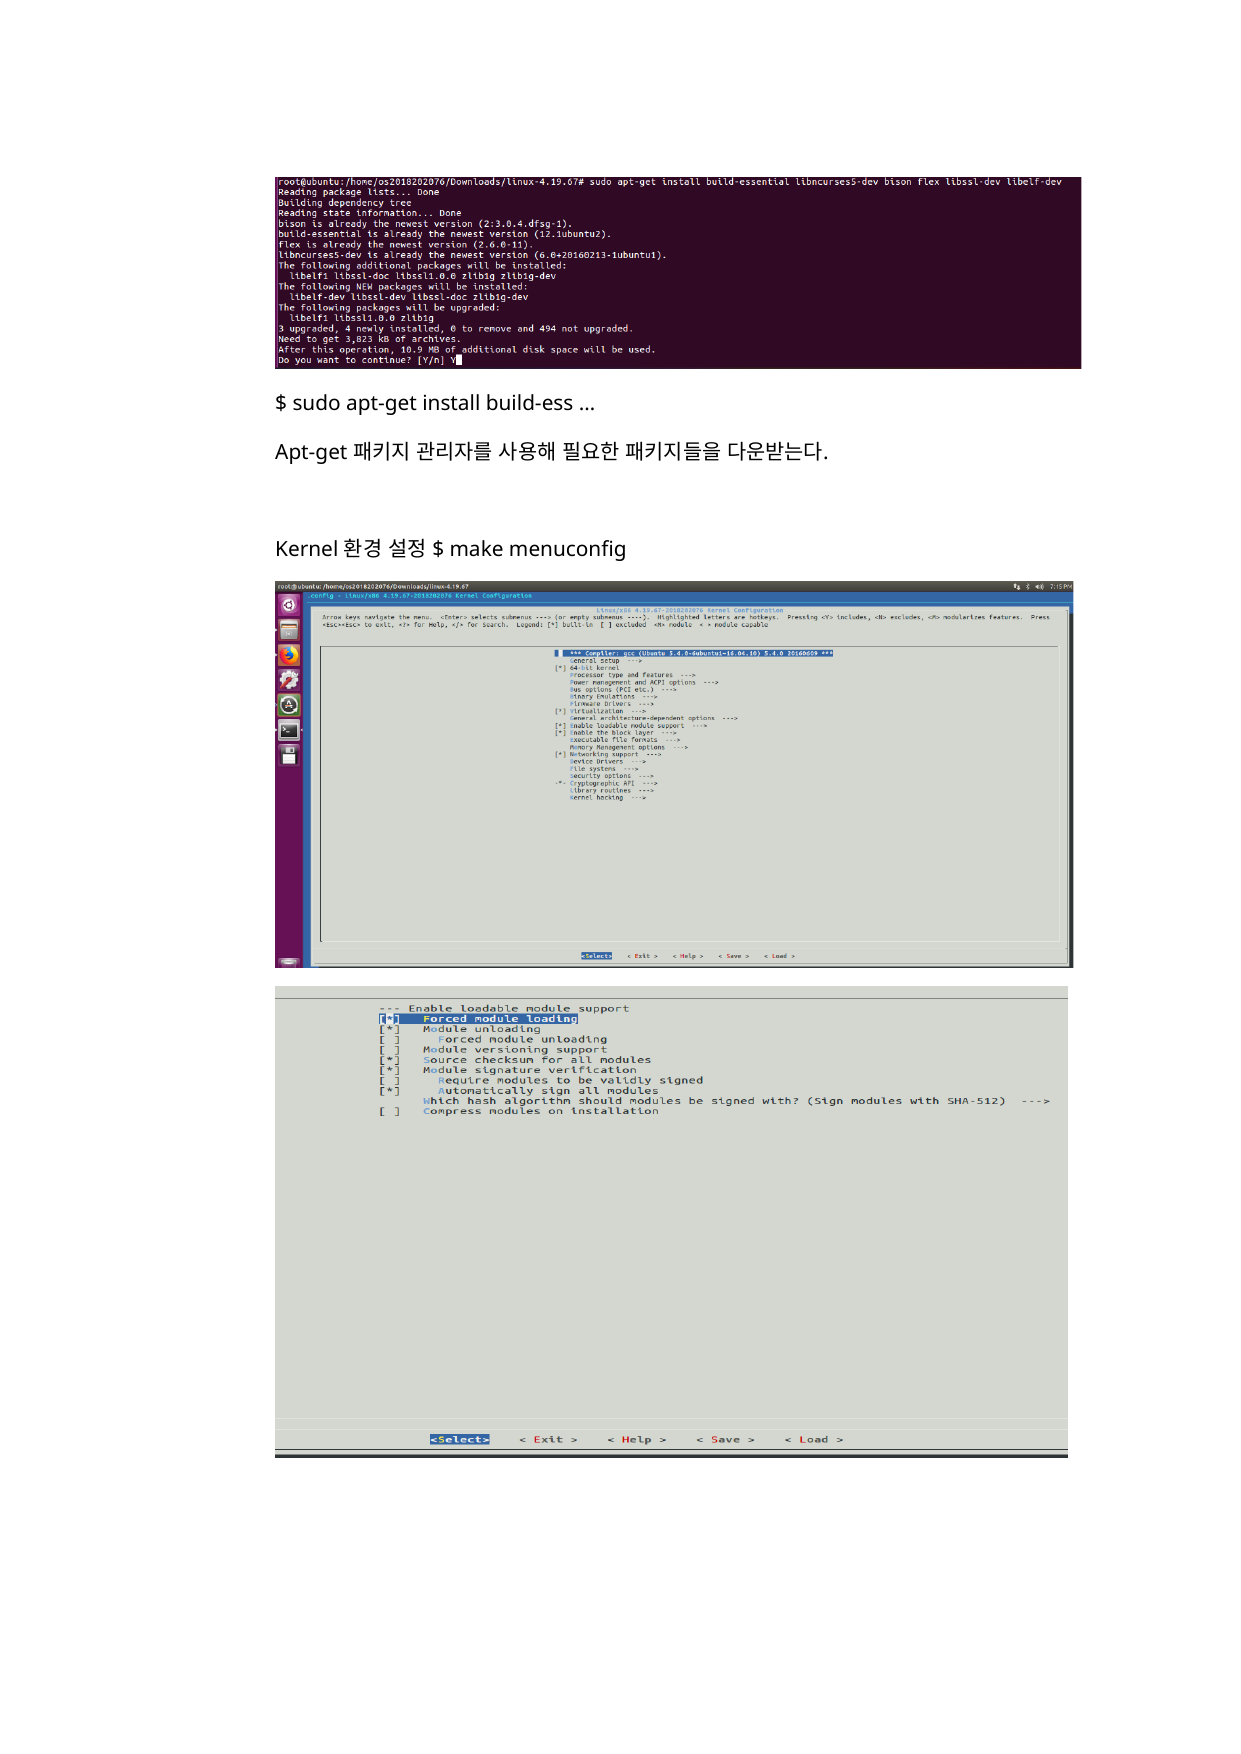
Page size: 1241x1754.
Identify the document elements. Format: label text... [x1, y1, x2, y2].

picture [275, 177, 1082, 369]
picture [275, 581, 1074, 968]
text $ sudo apt-get install build-ess … [275, 388, 1090, 416]
picture [275, 986, 1068, 1458]
text Kernel 환경 설정 $ make menuconfig [275, 532, 1090, 562]
text Apt-get 패키지 관리자를 사용해 필요한 패키지들을 다운받는다. [275, 435, 1090, 466]
